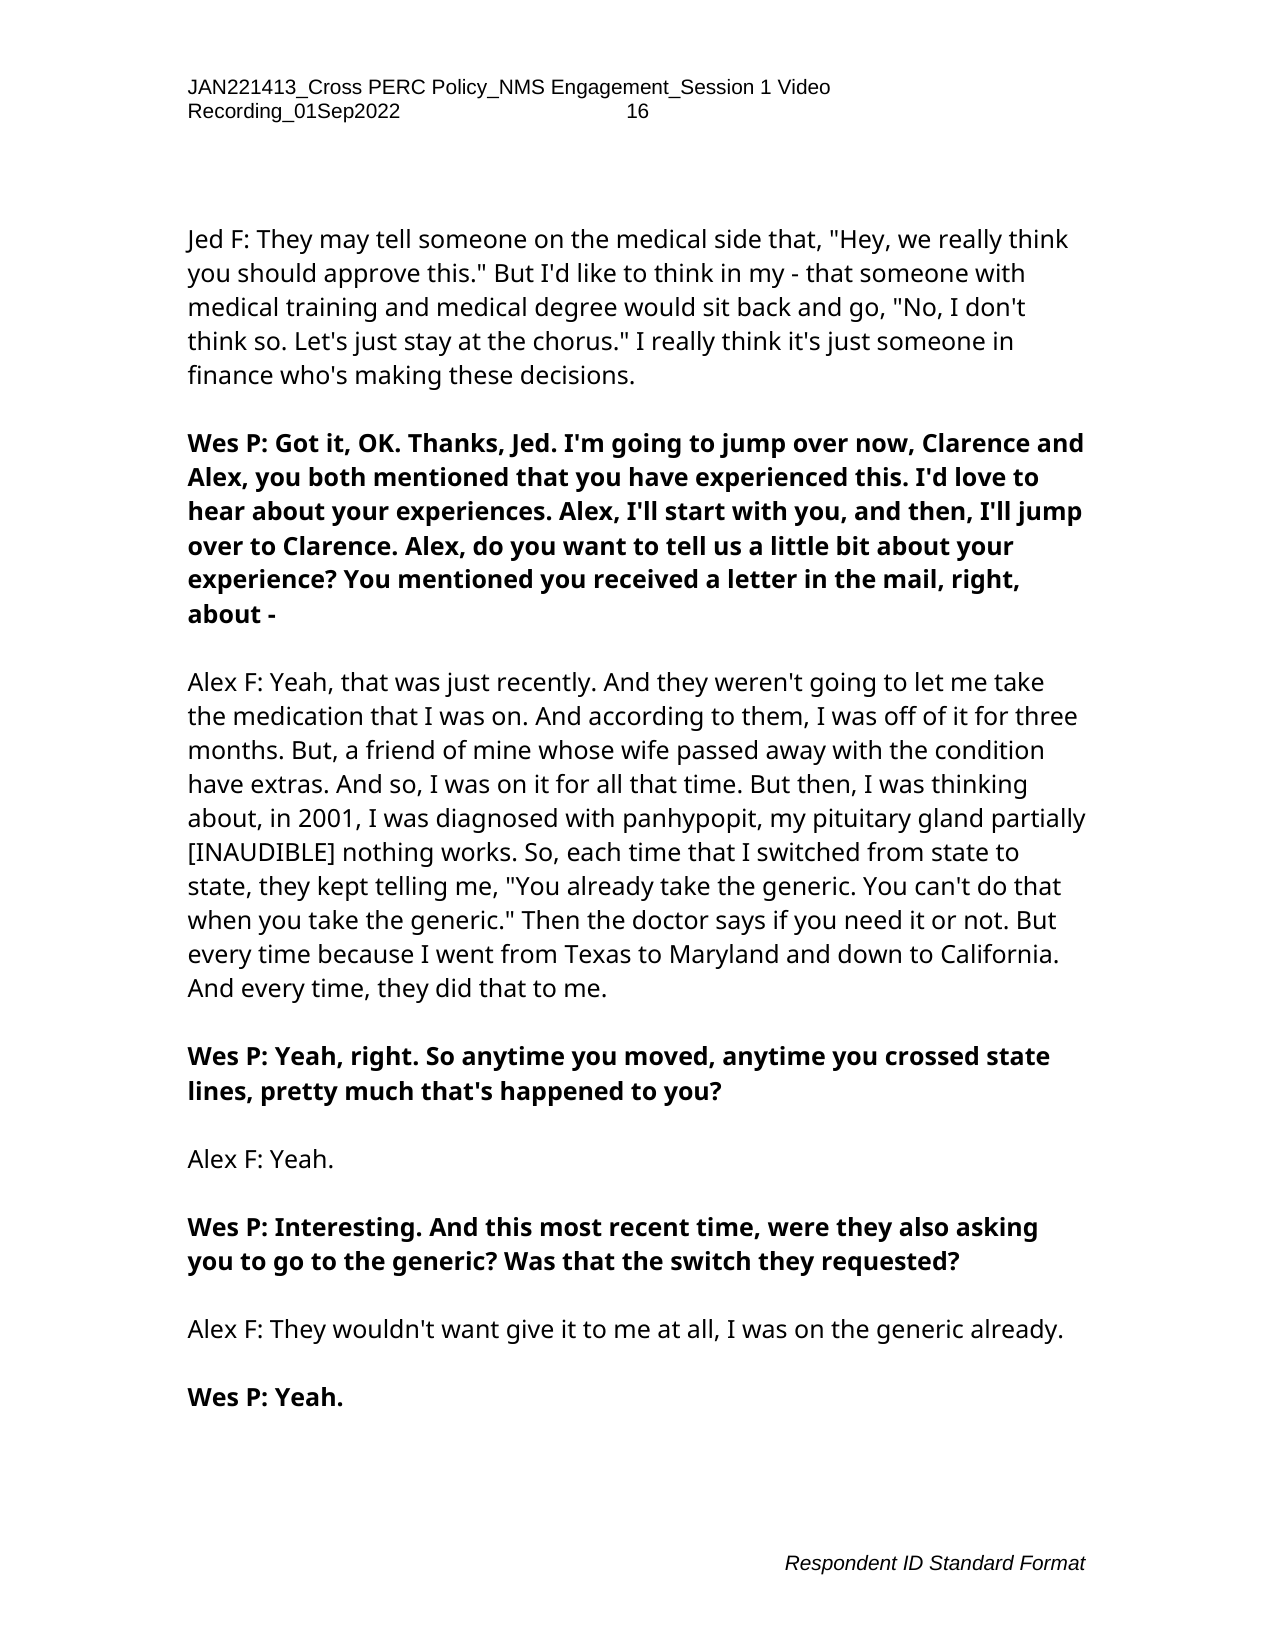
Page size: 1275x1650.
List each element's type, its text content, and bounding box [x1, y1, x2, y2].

text Wes P: Interesting. And this most recent time, were they also asking you to go to the generic? Was that the switch they requested? [187, 1209, 1087, 1277]
text Wes P: Yeah, right. So anytime you moved, anytime you crossed state lines, pretty much that's happened to you? [187, 1039, 1087, 1107]
text Alex F: Yeah. [187, 1141, 1087, 1175]
text Alex F: Yeah, that was just recently. And they weren't going to let me take the medication that I was on. And according to them, I was off of it for three months. But, a friend of mine whose wife passed away with the condition have extras. And so, I was on it for all that time. But then, I was thinking about, in 2001, I was diagnosed with panhypopit, my pituitary gland partially [INAUDIBLE] nothing works. So, each time that I switched from state to state, they kept telling me, "You already take the generic. You can't do that when you take the generic." Then the doctor says if you need it or not. But every time because I went from Texas to Maryland and down to California. And every time, they did that to me. [187, 664, 1087, 1005]
text Jed F: They may tell someone on the medical side that, "Hey, we really think you should approve this." But I'd like to think in my - that someone with medical training and medical degree would sit back and go, "No, I don't think so. Let's just stay at the chorus." I really think it's just someone in finance who's making these decisions. [187, 222, 1087, 392]
text Wes P: Yeah. [187, 1380, 1087, 1414]
text Wes P: Got it, OK. Thanks, Jed. I'm going to jump over now, Clarence and Alex, you both mentioned that you have experienced this. I'd love to hear about your experiences. Alex, I'll start with you, and then, I'll jump over to Clarence. Alex, do you want to tell us a little bit about your experience? You mentioned you received a letter in the mail, right, about - [187, 426, 1087, 630]
text Alex F: They wouldn't want give it to me at all, I was on the generic already. [187, 1312, 1087, 1346]
